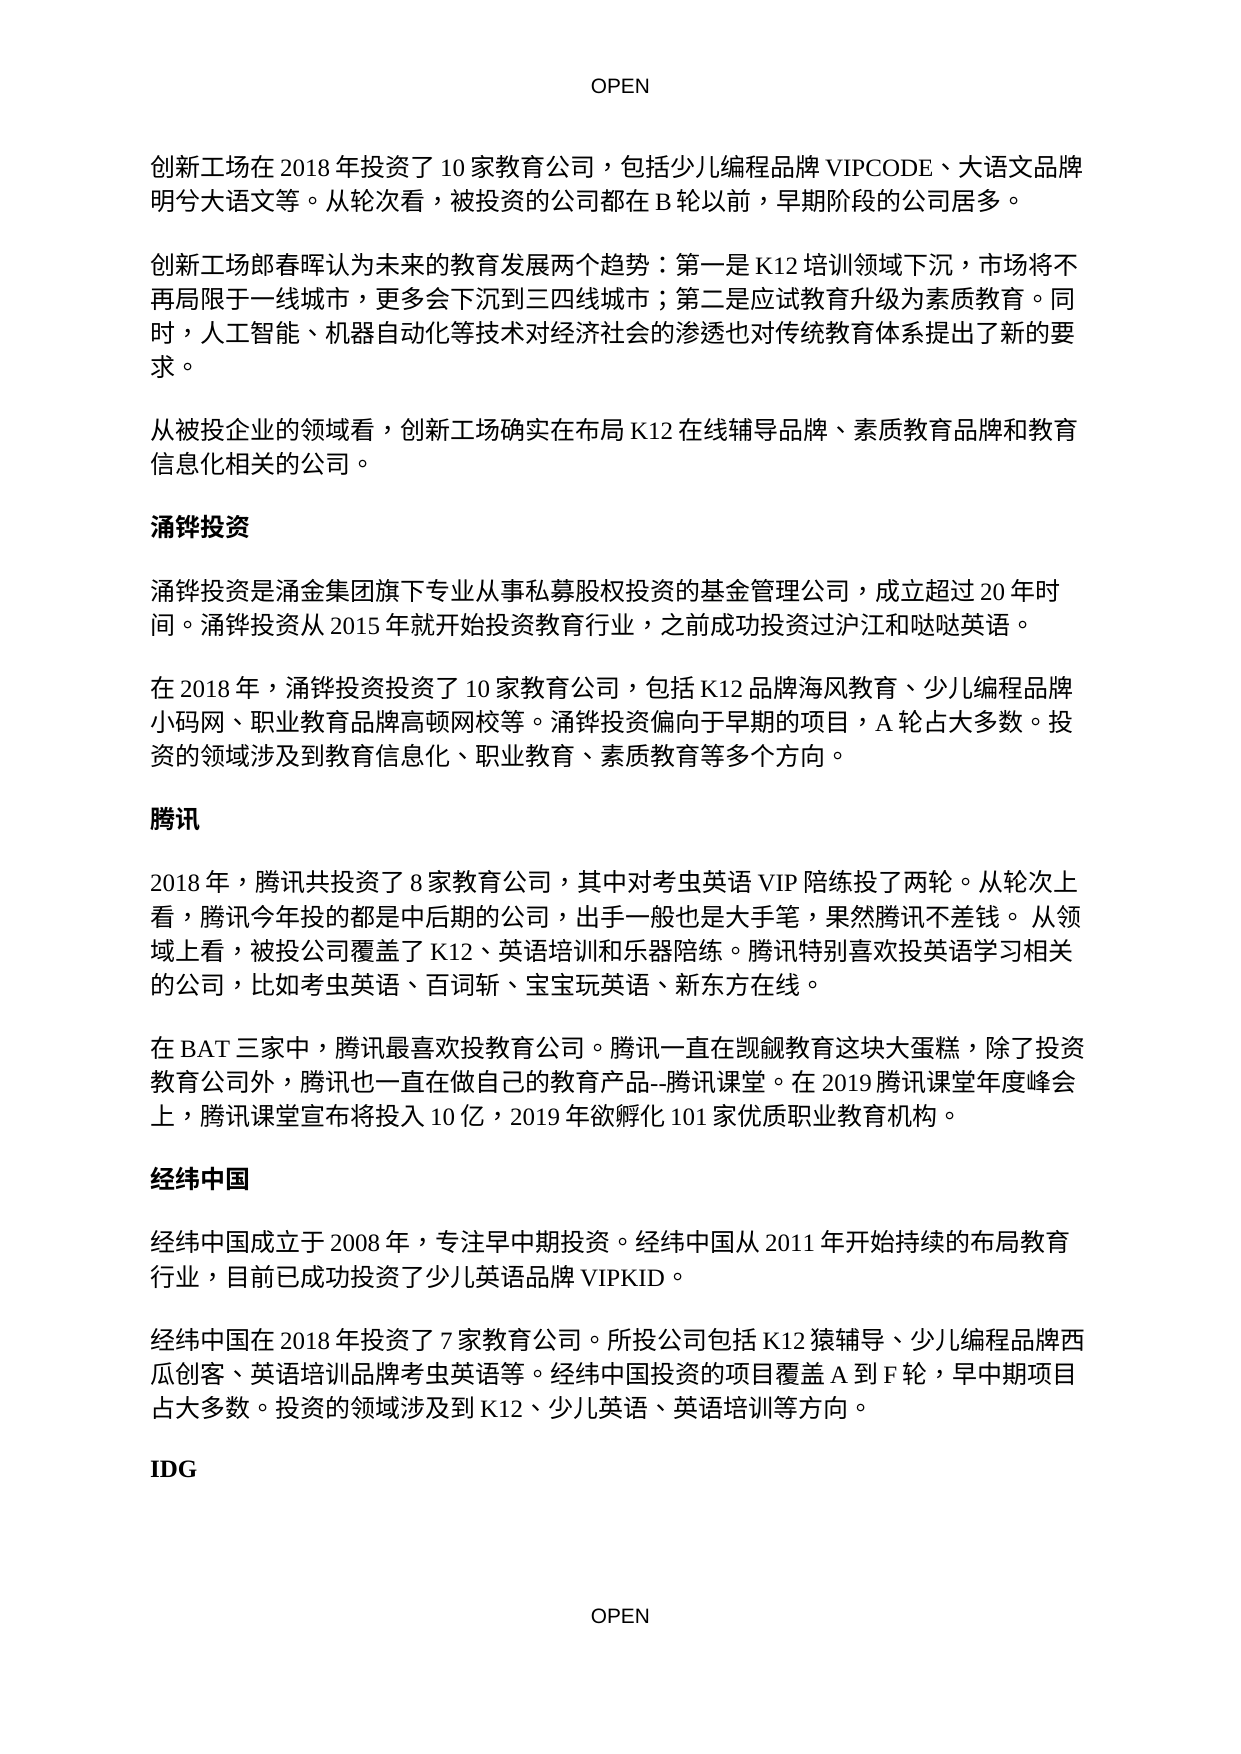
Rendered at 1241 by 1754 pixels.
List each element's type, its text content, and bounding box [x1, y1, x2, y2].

text 从被投企业的领域看，创新工场确实在布局K12在线辅导品牌、素质教育品牌和教育信息化相关的公司。 [150, 413, 1090, 481]
text IDG [150, 1454, 1090, 1482]
text 创新工场在2018年投资了10家教育公司，包括少儿编程品牌VIPCODE、大语文品牌明兮大语文等。从轮次看，被投资的公司都在B轮以前，早期阶段的公司居多。 [150, 150, 1090, 218]
text 2018年，腾讯共投资了8家教育公司，其中对考虫英语VIP陪练投了两轮。从轮次上看，腾讯今年投的都是中后期的公司，出手一般也是大手笔，果然腾讯不差钱。 从领域上看，被投公司覆盖了K12、英语培训和乐器陪练。腾讯特别喜欢投英语学习相关的公司，比如考虫英语、百词斩、宝宝玩英语、新东方在线。 [150, 865, 1090, 1001]
text 在2018年，涌铧投资投资了10家教育公司，包括K12品牌海风教育、少儿编程品牌小码网、职业教育品牌高顿网校等。涌铧投资偏向于早期的项目，A轮占大多数。投资的领域涉及到教育信息化、职业教育、素质教育等多个方向。 [150, 671, 1090, 773]
text 涌铧投资是涌金集团旗下专业从事私募股权投资的基金管理公司，成立超过20年时间。涌铧投资从2015年就开始投资教育行业，之前成功投资过沪江和哒哒英语。 [150, 573, 1090, 641]
text 创新工场郎春晖认为未来的教育发展两个趋势：第一是K12培训领域下沉，市场将不再局限于一线城市，更多会下沉到三四线城市；第二是应试教育升级为素质教育。同时，人工智能、机器自动化等技术对经济社会的渗透也对传统教育体系提出了新的要求。 [150, 247, 1090, 383]
text 经纬中国在2018年投资了7家教育公司。所投公司包括K12猿辅导、少儿编程品牌西瓜创客、英语培训品牌考虫英语等。经纬中国投资的项目覆盖A到F轮，早中期项目占大多数。投资的领域涉及到K12、少儿英语、英语培训等方向。 [150, 1322, 1090, 1424]
text 经纬中国成立于2008年，专注早中期投资。经纬中国从2011年开始持续的布局教育行业，目前已成功投资了少儿英语品牌VIPKID。 [150, 1225, 1090, 1293]
text 腾讯 [150, 802, 1090, 836]
text 在BAT三家中，腾讯最喜欢投教育公司。腾讯一直在觊觎教育这块大蛋糕，除了投资教育公司外，腾讯也一直在做自己的教育产品--腾讯课堂。在2019腾讯课堂年度峰会上，腾讯课堂宣布将投入10亿，2019年欲孵化101家优质职业教育机构。 [150, 1031, 1090, 1133]
text 涌铧投资 [150, 510, 1090, 544]
text 经纬中国 [150, 1162, 1090, 1196]
